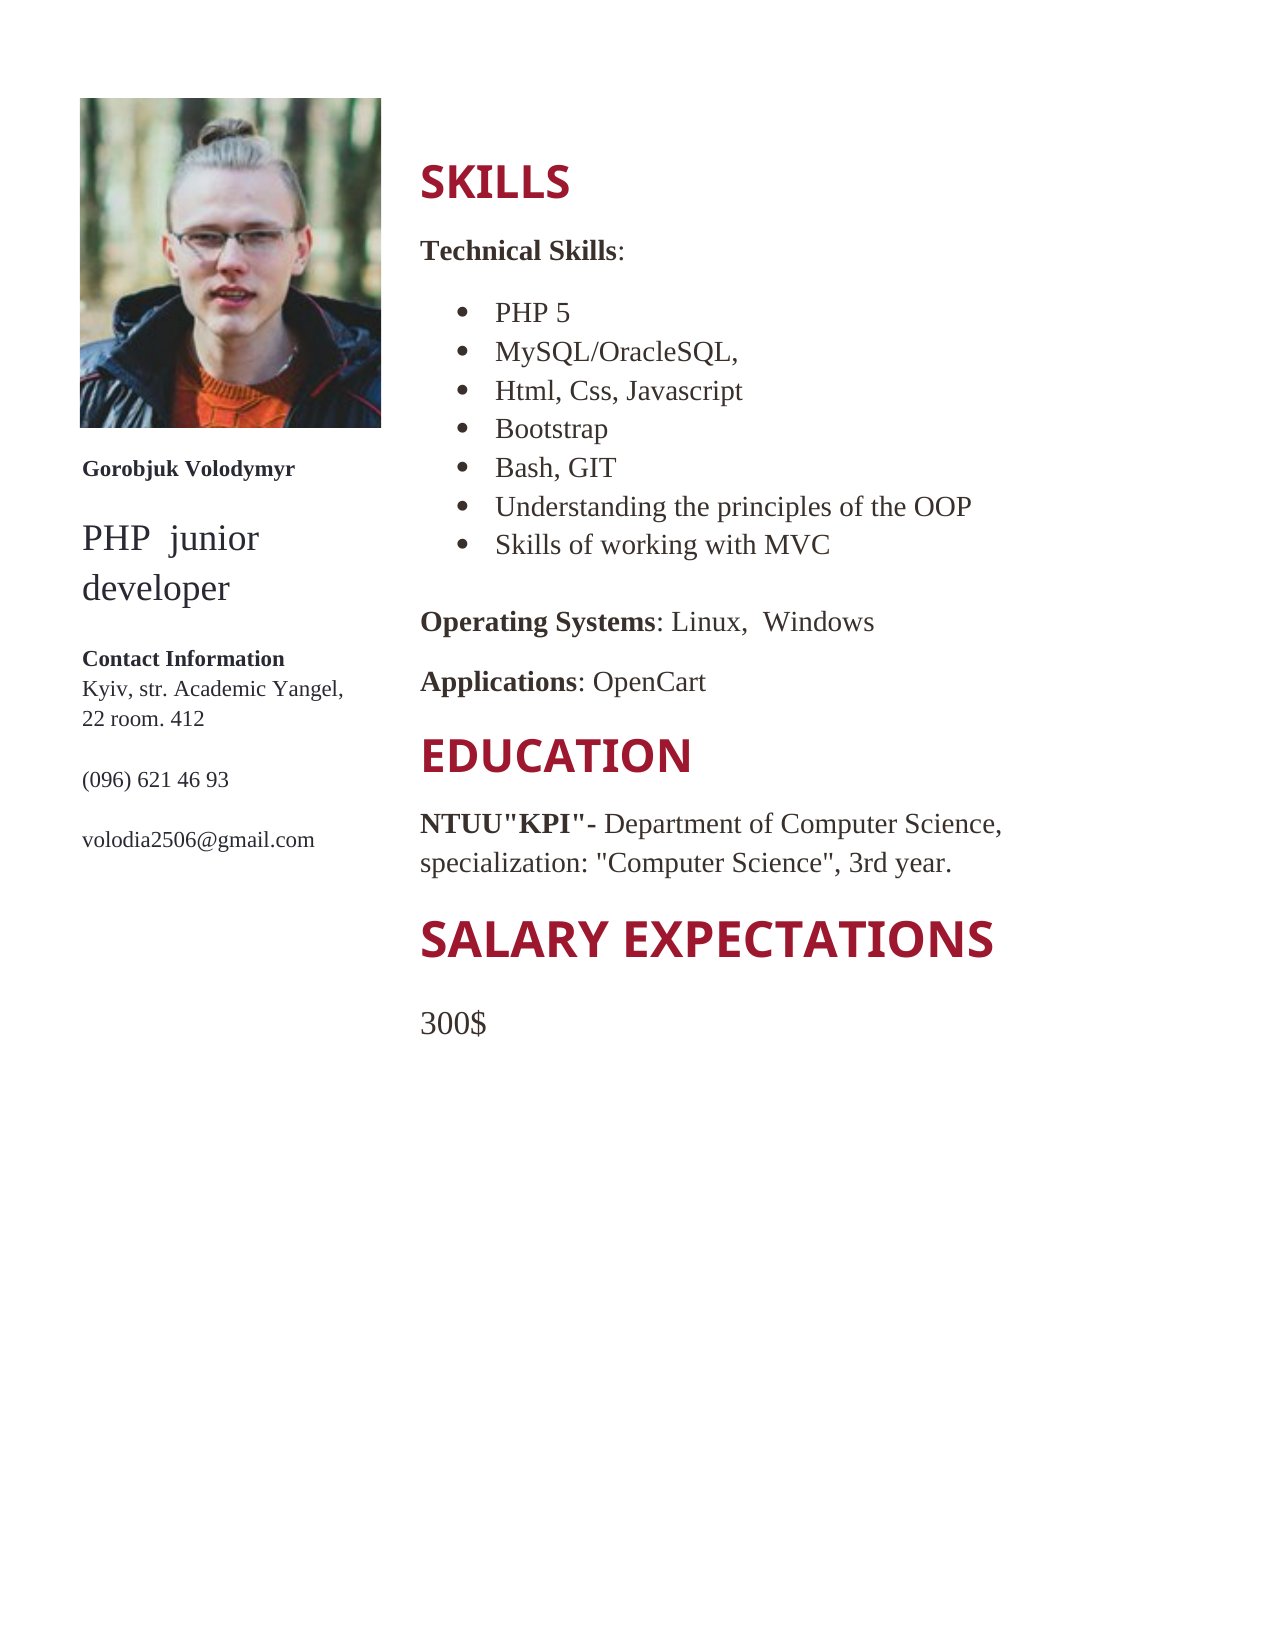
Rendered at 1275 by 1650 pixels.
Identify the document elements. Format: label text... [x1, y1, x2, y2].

text Technical Skills: [420, 233, 1125, 267]
text 300$ [420, 1003, 1125, 1042]
subtitle EDUCATION [420, 723, 975, 786]
list PHP 5 [457, 295, 1125, 329]
text NTUU"KPI"- Department of Computer Science, specialization: "Computer Science", 3rd year. [420, 806, 1125, 878]
list Understanding the principles of the OOP [457, 489, 1125, 522]
picture [79, 98, 382, 428]
list Bash, GIT [457, 450, 1125, 484]
text Operating Systems: Linux, Windows [420, 604, 1125, 638]
list Skills of working with MVC [457, 527, 1125, 561]
list MySQL/OracleSQL, [457, 334, 1125, 368]
text SALARY EXPECTATIONS [420, 904, 1125, 972]
list Html, Css, Javascript [457, 373, 1125, 406]
subtitle SKILLS [420, 150, 975, 212]
list Bootstrap [457, 411, 1125, 445]
text Applications: OpenCart [420, 664, 1125, 697]
